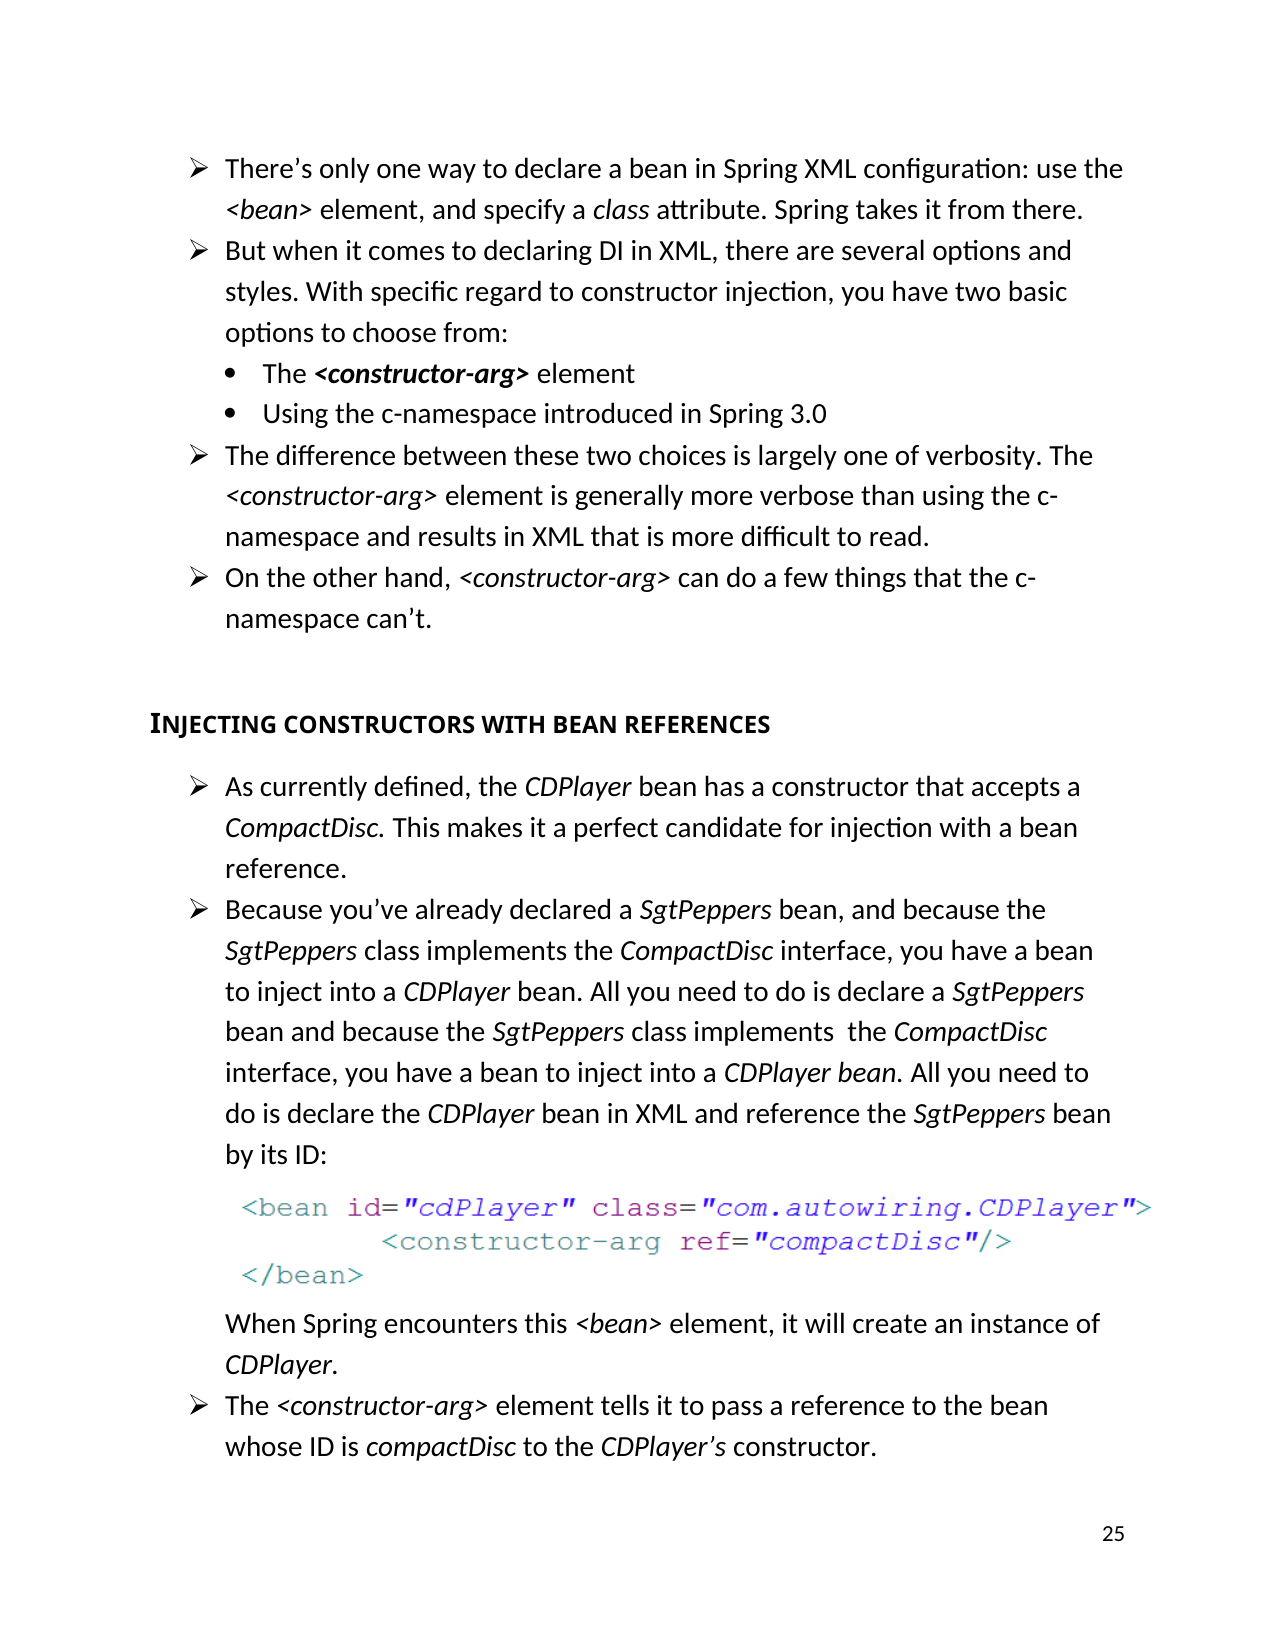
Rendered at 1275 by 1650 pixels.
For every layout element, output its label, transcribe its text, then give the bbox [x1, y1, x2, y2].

list As currently defined, the CDPlayer bean has a constructor that accepts a CompactDisc. This makes it a perfect candidate for injection with a bean reference. [187, 768, 1125, 885]
list The <constructor-arg> element [225, 355, 1125, 390]
list Because you’ve already declared a SgtPeppers bean, and because the SgtPeppers class implements the CompactDisc interface, you have a bean to inject into a CDPlayer bean. All you need to do is declare a SgtPeppers bean and because the SgtPeppers class implements the CompactDisc interface, you have a bean to inject into a CDPlayer bean. All you need to do is declare the CDPlayer bean in XML and reference the SgtPeppers bean by its ID: [187, 891, 1125, 1172]
text INJECTING CONSTRUCTORS WITH BEAN REFERENCES [150, 703, 1125, 741]
list When Spring encounters this <bean> element, it will create an instance of CDPlayer. [225, 1305, 1125, 1382]
list The difference between these two choices is largely one of verbosity. The <constructor-arg> element is generally more verbose than using the c-namespace and results in XML that is more difficult to read. [187, 437, 1125, 554]
list But when it comes to declaring DI in XML, there are several options and styles. With specific regard to constructor injection, you have two basic options to choose from: [187, 232, 1125, 349]
list Using the c-namespace introduced in Spring 3.0 [225, 396, 1125, 431]
list The <constructor-arg> element tells it to pass a reference to the bean whose ID is compactDisc to the CDPlayer’s constructor. [187, 1387, 1125, 1464]
list There’s only one way to declare a bean in Spring XML configuration: use the <bean> element, and specify a class attribute. Spring takes it from there. [187, 150, 1125, 227]
list On the other hand, <constructor-arg> can do a few things that the c-namespace can’t. [187, 559, 1125, 636]
picture [225, 1177, 1182, 1301]
